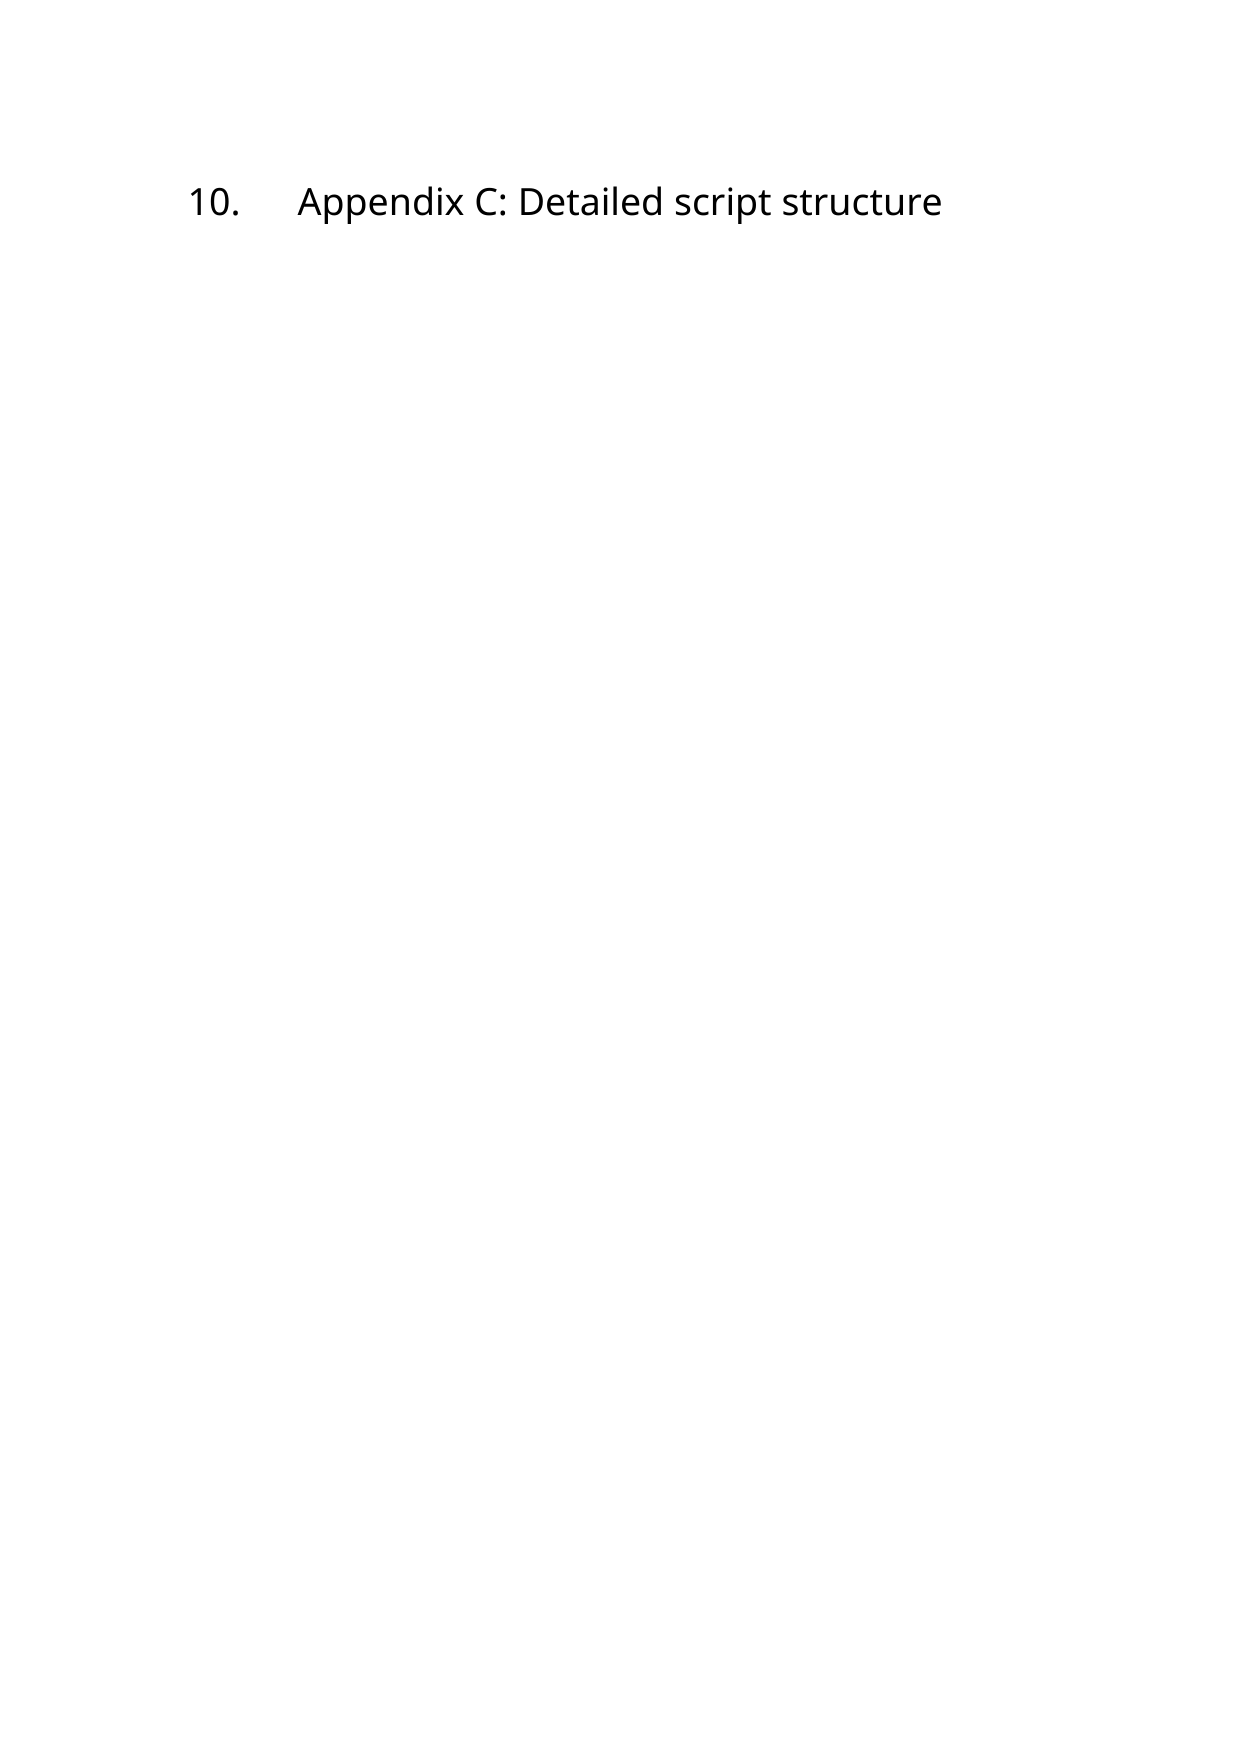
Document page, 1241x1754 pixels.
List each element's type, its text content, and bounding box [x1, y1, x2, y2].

subtitle Appendix C: Detailed script structure [187, 175, 1090, 226]
